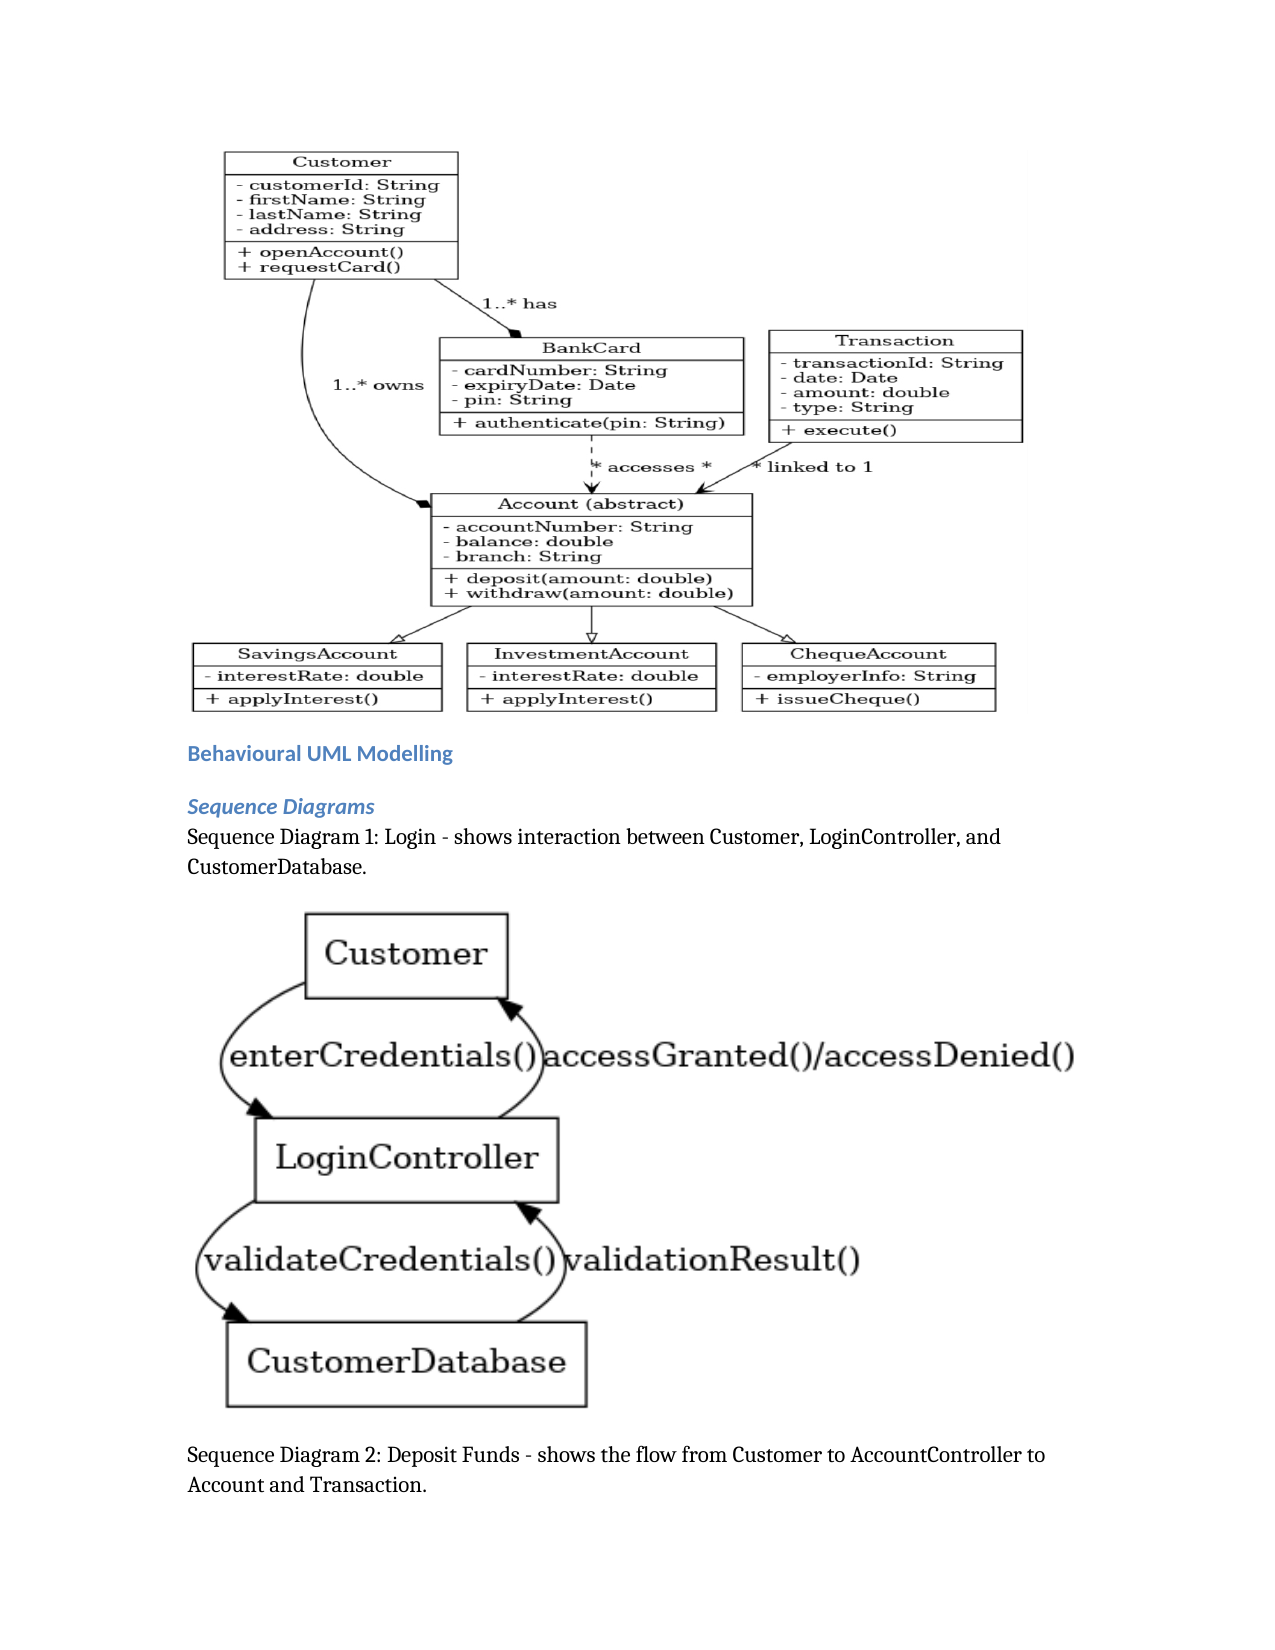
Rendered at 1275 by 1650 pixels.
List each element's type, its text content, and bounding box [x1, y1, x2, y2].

picture [187, 905, 1088, 1417]
text Sequence Diagram 1: Login - shows interaction between Customer, LoginController, and CustomerDatabase. [187, 824, 1087, 881]
subtitle Behavioural UML Modelling [187, 739, 1087, 767]
text Sequence Diagram 2: Deposit Funds - shows the flow from Customer to AccountController to Account and Transaction. [187, 1441, 1087, 1498]
picture [187, 150, 1028, 714]
subtitle Sequence Diagrams [187, 792, 1087, 820]
